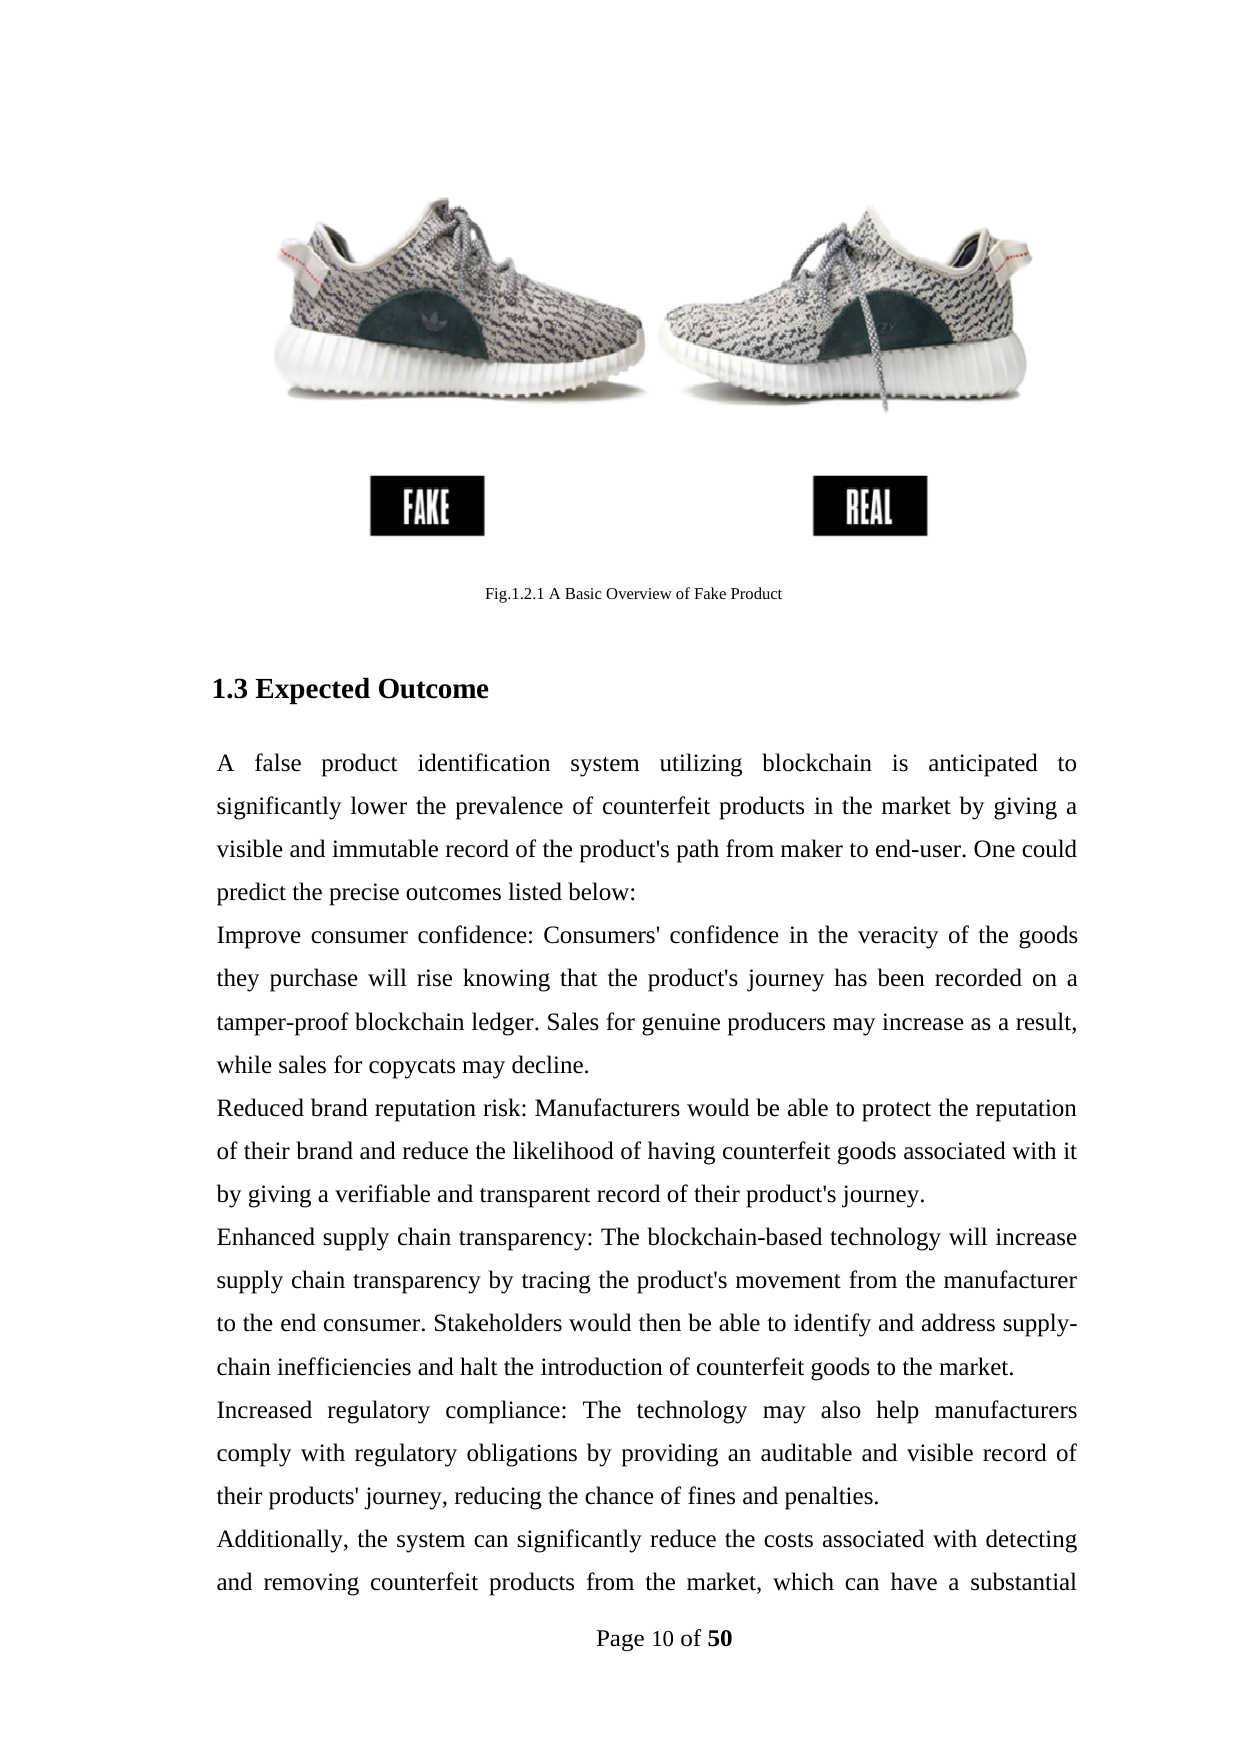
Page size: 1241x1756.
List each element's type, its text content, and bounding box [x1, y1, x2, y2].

text A false product identification system utilizing blockchain is anticipated to significantly lower the prevalence of counterfeit products in the market by giving a visible and immutable record of the product's path from maker to end-user. One could predict the precise outcomes listed below: [216, 748, 1078, 906]
subtitle 1.3 Expected Outcome [175, 671, 1196, 705]
picture [250, 166, 1063, 548]
text Reduced brand reputation risk: Manufacturers would be able to protect the reputation of their brand and reduce the likelihood of having counterfeit goods associated with it by giving a verifiable and transparent record of their product's journey. [216, 1093, 1078, 1208]
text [216, 1524, 1078, 1596]
text Improve consumer confidence: Consumers' confidence in the veracity of the goods they purchase will rise knowing that the product's journey has been recorded on a tamper-proof blockchain ledger. Sales for genuine producers may increase as a result, while sales for copycats may decline. [216, 920, 1078, 1078]
text Increased regulatory compliance: The technology may also help manufacturers comply with regulatory obligations by providing an auditable and visible record of their products' journey, reducing the chance of fines and penalties. [216, 1395, 1078, 1510]
text Fig.1.2.1 A Basic Overview of Fake Product [175, 584, 1092, 603]
text Enhanced supply chain transparency: The blockchain-based technology will increase supply chain transparency by tracing the product's movement from the manufacturer to the end consumer. Stakeholders would then be able to identify and address supply-chain inefficiencies and halt the introduction of counterfeit goods to the market. [216, 1222, 1078, 1380]
